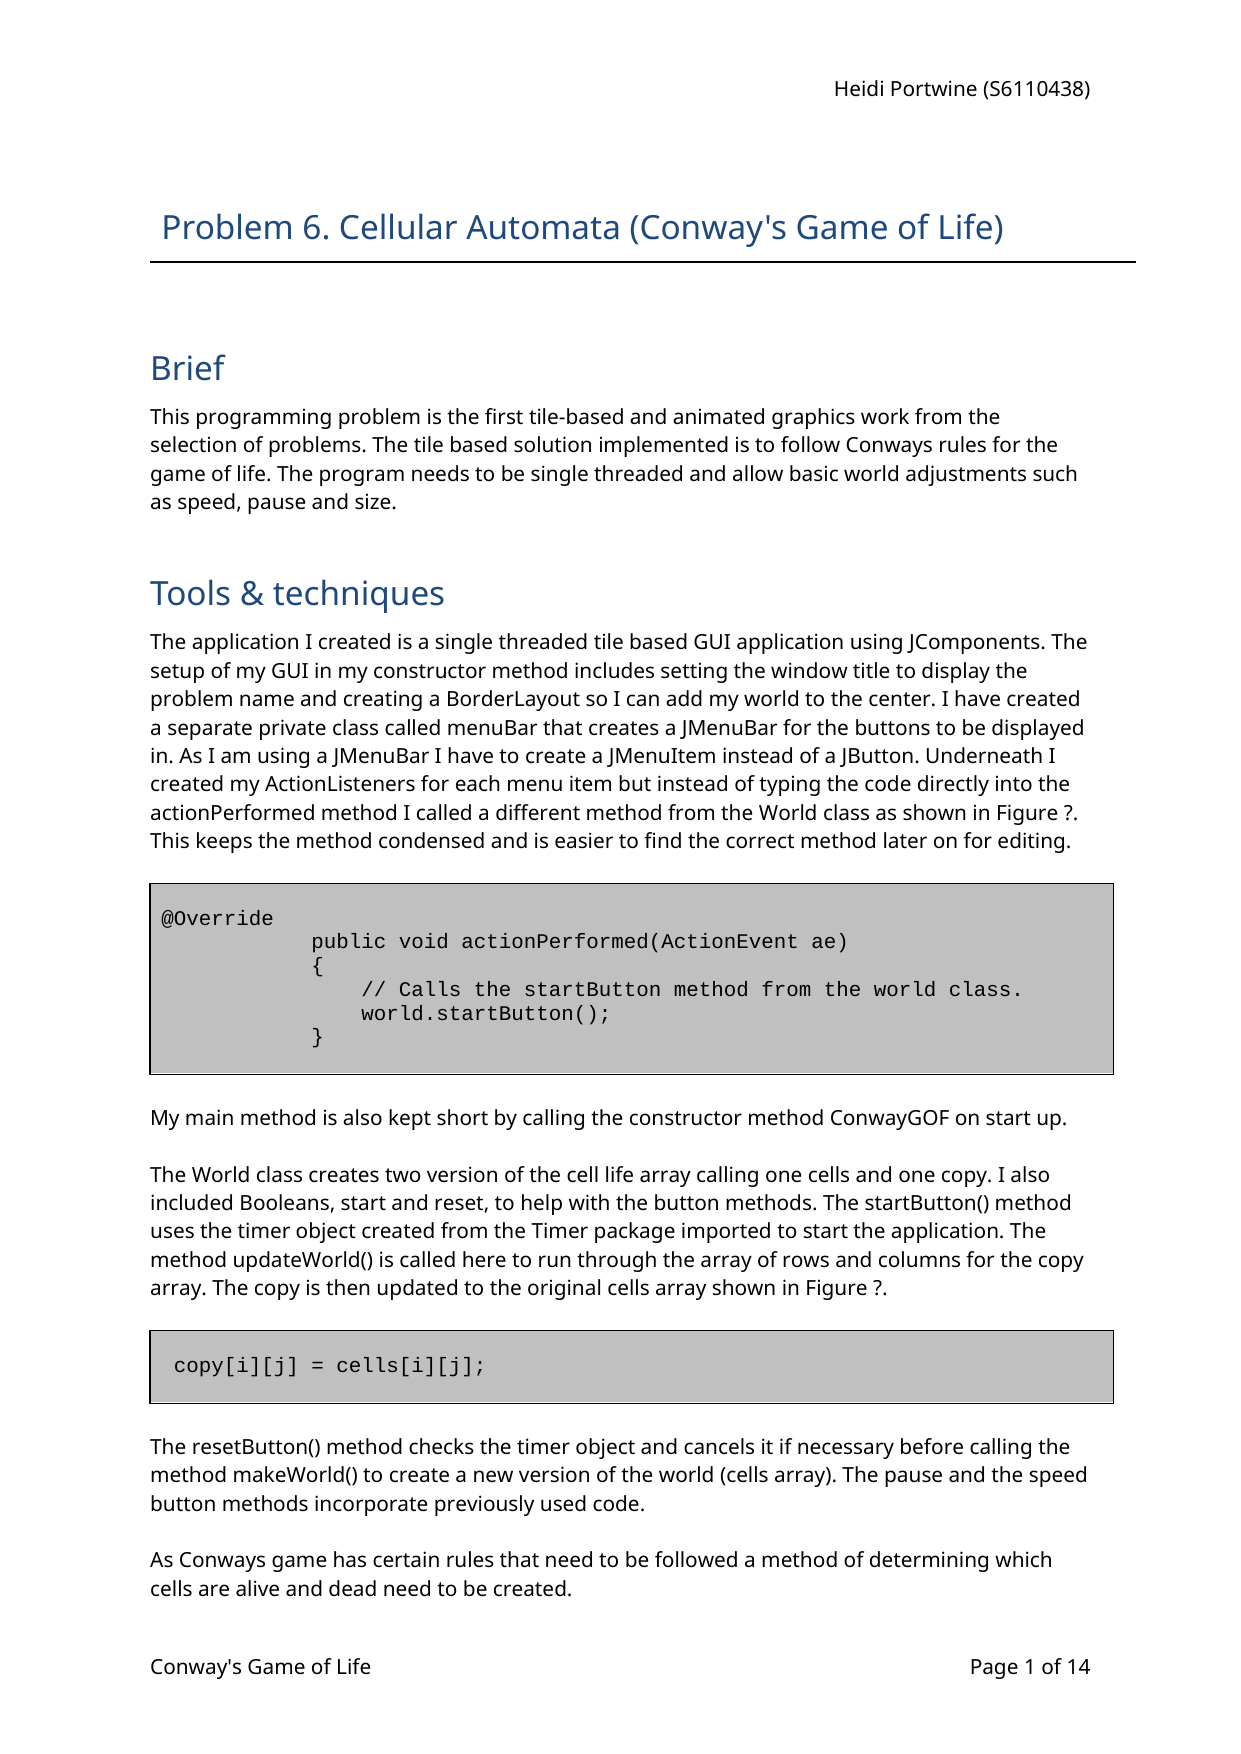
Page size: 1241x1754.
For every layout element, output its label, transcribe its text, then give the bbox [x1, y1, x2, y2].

text My main method is also kept short by calling the constructor method ConwayGOF on start up. [150, 1103, 1090, 1131]
text The World class creates two version of the cell life array calling one cells and one copy. I also included Booleans, start and reset, to help with the button methods. The startButton() method uses the timer object created from the Timer package imported to start the application. The method updateWorld() is called here to run through the array of rows and columns for the copy array. The copy is then updated to the original cells array shown in Figure ?. [150, 1160, 1090, 1302]
table_header Problem 6. Cellular Automata (Conway's Game of Life) [150, 179, 1136, 261]
text The application I created is a single threaded tile based GUI application using JComponents. The setup of my GUI in my constructor method includes setting the window title to display the problem name and creating a BorderLayout so I can add my world to the center. I have created a separate private class called menuBar that creates a JMenuBar for the buttons to be displayed in. As I am using a JMenuBar I have to create a JMenuItem instead of a JButton. Underneath I created my ActionListeners for each menu item but instead of typing the code directly into the actionPerformed method I called a different method from the World class as shown in Figure ?. This keeps the method condensed and is easier to find the correct method later on for editing. [150, 627, 1090, 855]
table_header copy[i][j] = cells[i][j]; [151, 1331, 1113, 1402]
text As Conways game has certain rules that need to be followed a method of determining which cells are alive and dead need to be created. [150, 1546, 1090, 1602]
text This programming problem is the first tile-based and animated graphics work from the selection of problems. The tile based solution implemented is to follow Conways rules for the game of life. The program needs to be single threaded and allow basic world adjustments such as speed, pause and size. [150, 402, 1090, 516]
subtitle Brief [150, 344, 1090, 390]
table_header @Override public void actionPerformed(ActionEvent ae) { // Calls the startButton method from the world class. world.startButton(); } [151, 884, 1113, 1073]
text The resetButton() method checks the timer object and cancels it if necessary before calling the method makeWorld() to create a new version of the world (cells array). The pause and the speed button methods incorporate previously used code. [150, 1432, 1090, 1517]
subtitle Tools & techniques [150, 569, 1090, 615]
